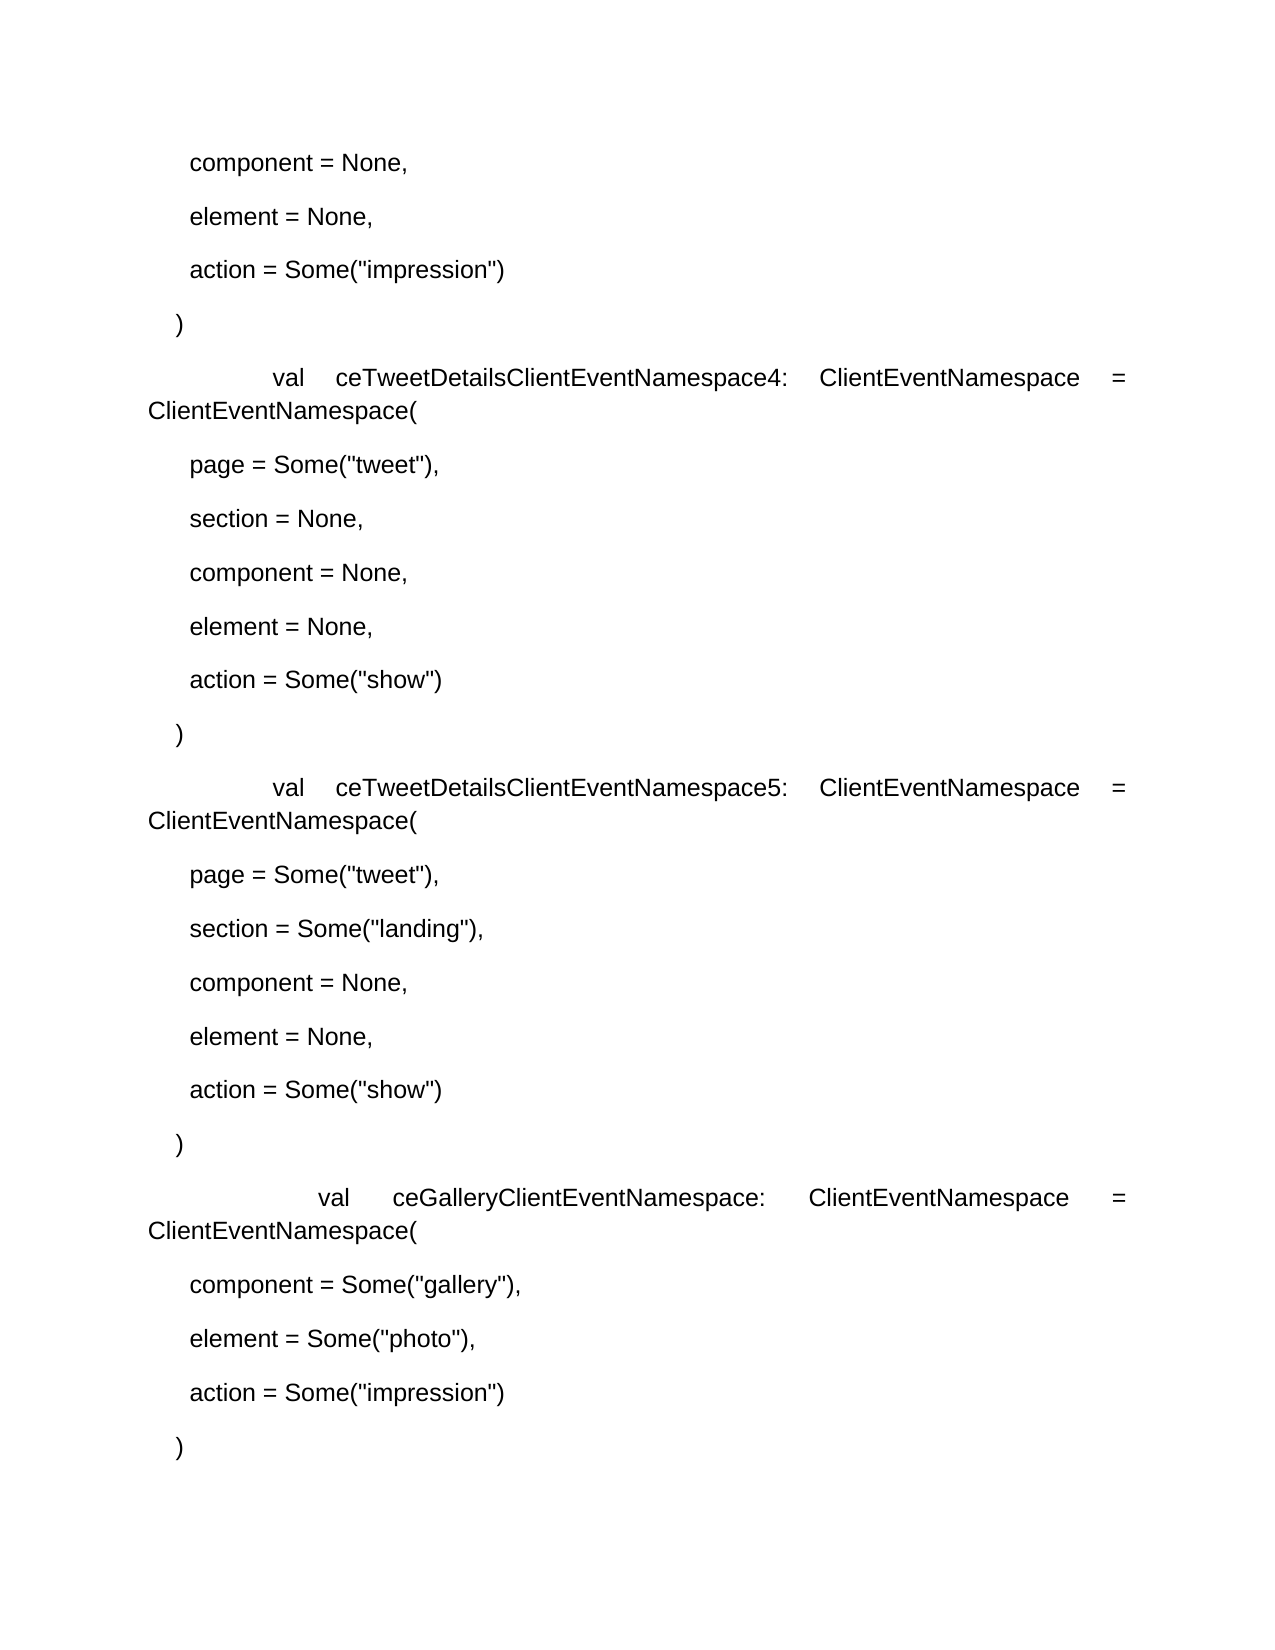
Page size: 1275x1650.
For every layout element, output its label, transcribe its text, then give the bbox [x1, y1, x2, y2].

text val ceTweetDetailsClientEventNamespace5: ClientEventNamespace = ClientEventNamespace( [148, 773, 1127, 835]
text page = Some("tweet"), [148, 860, 1127, 889]
text ) [148, 1129, 1127, 1158]
text component = None, [148, 558, 1127, 586]
text val ceGalleryClientEventNamespace: ClientEventNamespace = ClientEventNamespace( [148, 1183, 1127, 1245]
text action = Some("show") [148, 665, 1127, 694]
text ) [148, 719, 1127, 748]
text element = None, [148, 1021, 1127, 1050]
text component = Some("gallery"), [148, 1270, 1127, 1299]
text ) [148, 1431, 1127, 1460]
text val ceTweetDetailsClientEventNamespace4: ClientEventNamespace = ClientEventNamespace( [148, 363, 1127, 425]
text component = None, [148, 968, 1127, 996]
text element = Some("photo"), [148, 1324, 1127, 1352]
text action = Some("impression") [148, 255, 1127, 284]
text section = None, [148, 504, 1127, 532]
text element = None, [148, 611, 1127, 640]
text section = Some("landing"), [148, 914, 1127, 942]
text ) [148, 309, 1127, 338]
text component = None, [148, 148, 1127, 176]
text element = None, [148, 201, 1127, 230]
text action = Some("show") [148, 1075, 1127, 1104]
text page = Some("tweet"), [148, 450, 1127, 479]
text action = Some("impression") [148, 1378, 1127, 1406]
